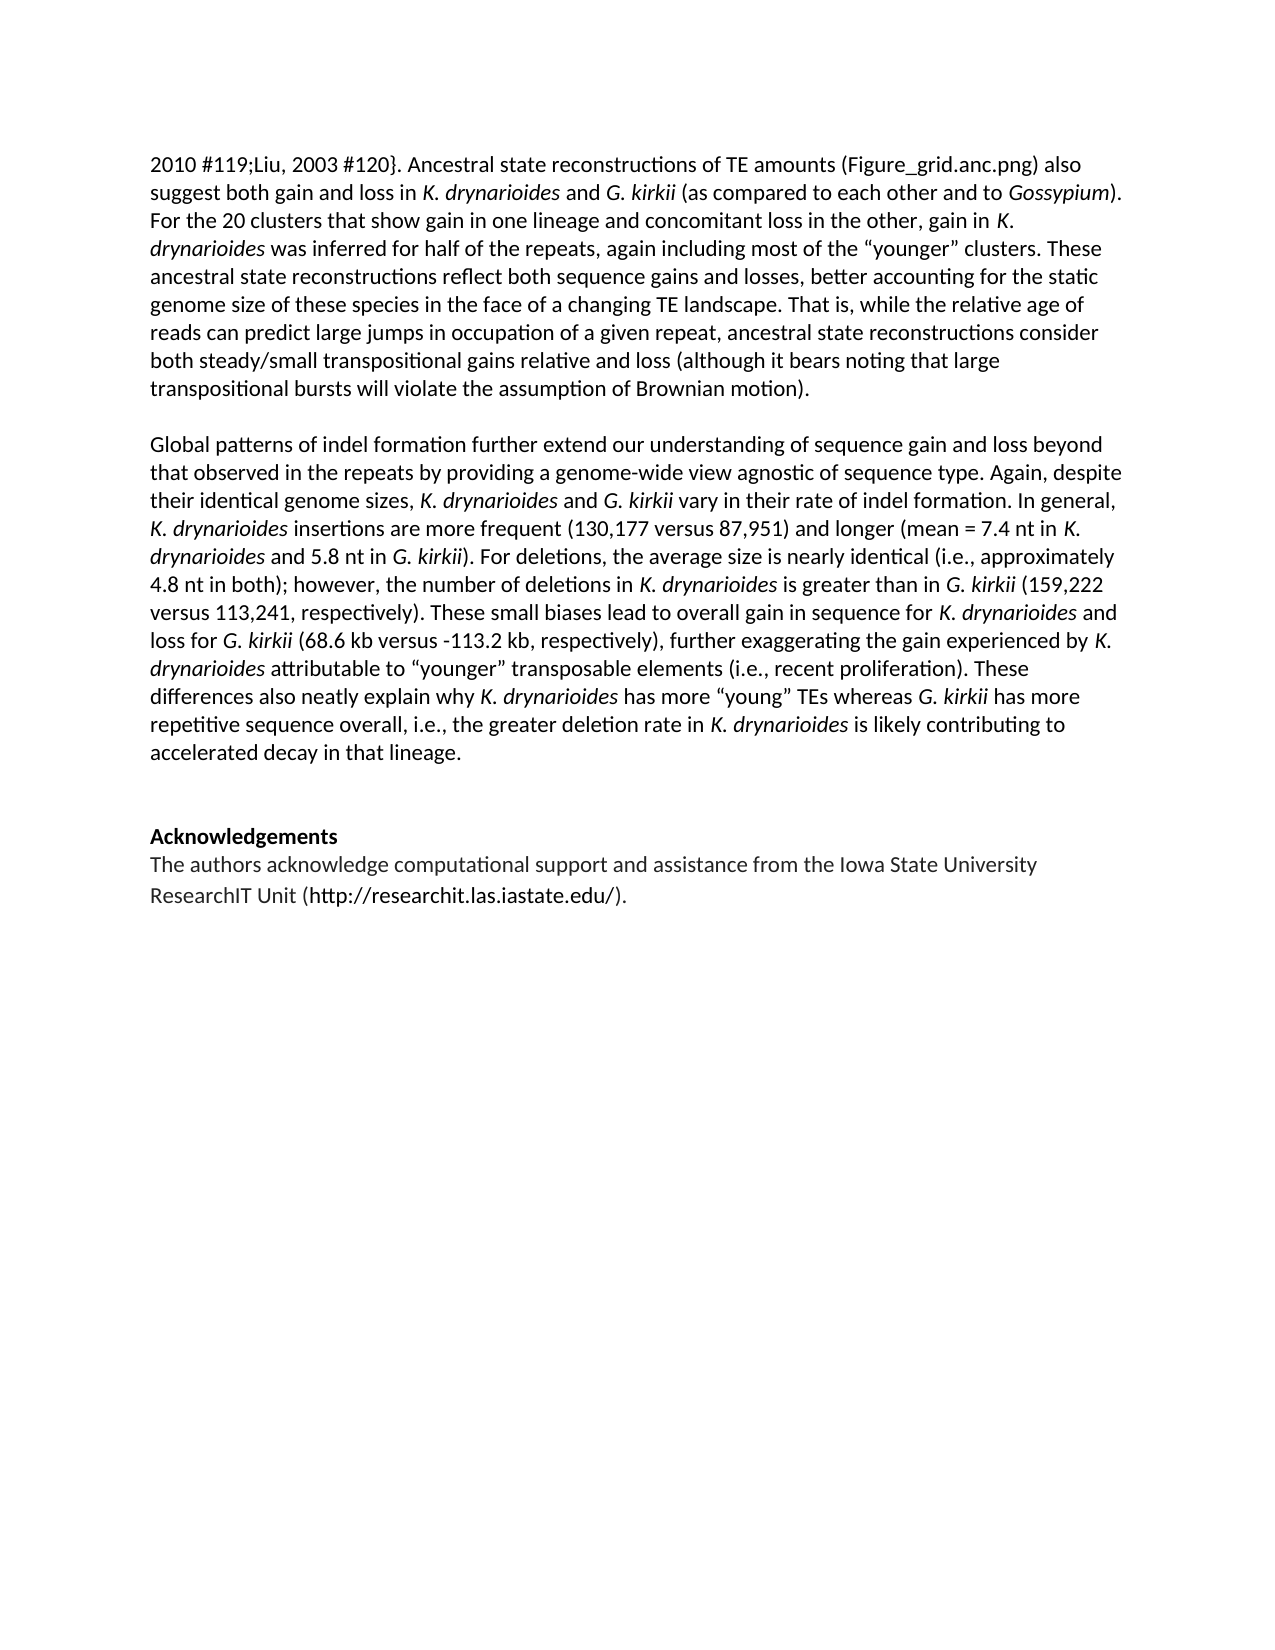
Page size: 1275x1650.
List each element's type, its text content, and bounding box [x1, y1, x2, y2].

text The authors acknowledge computational support and assistance from the Iowa State University ResearchIT Unit (http://researchit.las.iastate.edu/). [150, 851, 1125, 909]
text Acknowledgements [150, 822, 1125, 851]
text Global patterns of indel formation further extend our understanding of sequence gain and loss beyond that observed in the repeats by providing a genome-wide view agnostic of sequence type. Again, despite their identical genome sizes, K. drynarioides and G. kirkii vary in their rate of indel formation. In general, K. drynarioides insertions are more frequent (130,177 versus 87,951) and longer (mean = 7.4 nt in K. drynarioides and 5.8 nt in G. kirkii). For deletions, the average size is nearly identical (i.e., approximately 4.8 nt in both); however, the number of deletions in K. drynarioides is greater than in G. kirkii (159,222 versus 113,241, respectively). These small biases lead to overall gain in sequence for K. drynarioides and loss for G. kirkii (68.6 kb versus -113.2 kb, respectively), further exaggerating the gain experienced by K. drynarioides attributable to “younger” transposable elements (i.e., recent proliferation). These differences also neatly explain why K. drynarioides has more “young” TEs whereas G. kirkii has more repetitive sequence overall, i.e., the greater deletion rate in K. drynarioides is likely contributing to accelerated decay in that lineage. [150, 430, 1125, 766]
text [150, 150, 1125, 402]
